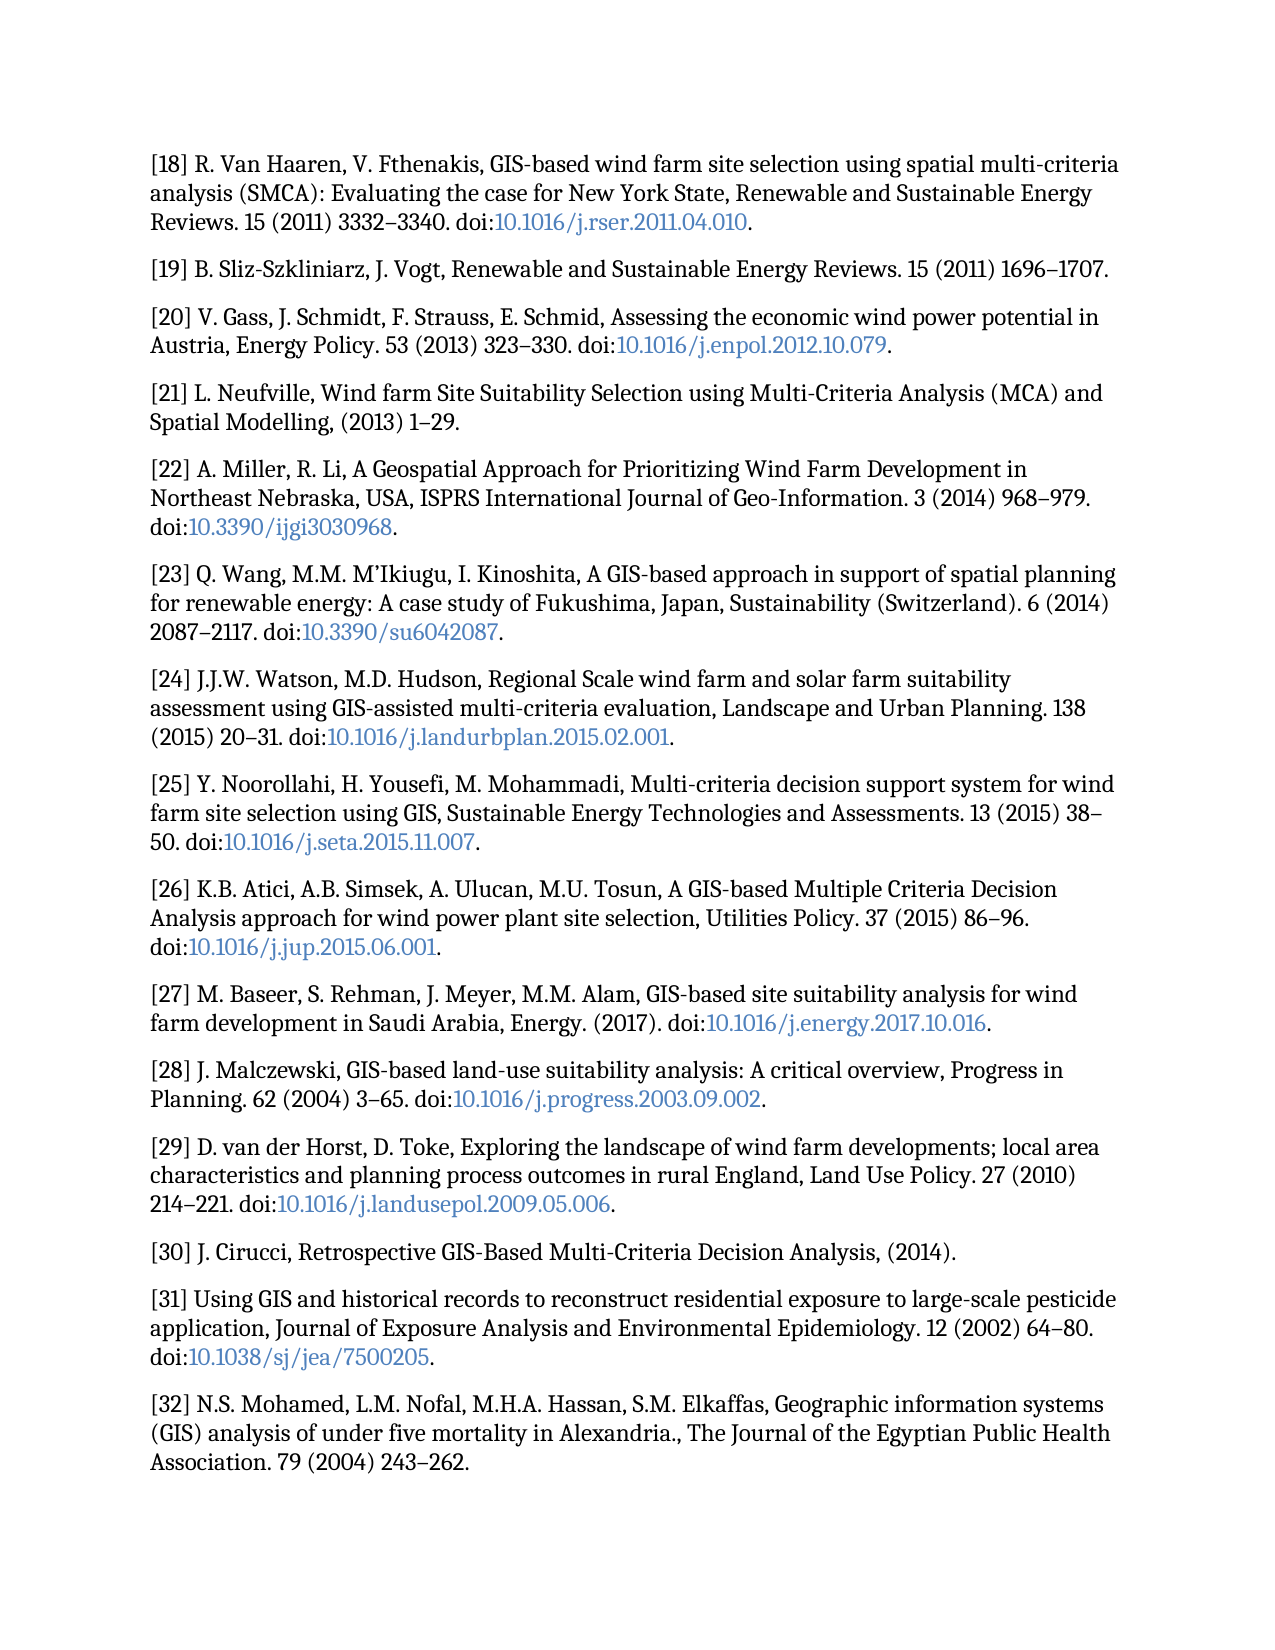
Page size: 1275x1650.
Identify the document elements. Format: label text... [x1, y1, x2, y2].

text [19] B. Sliz-Szkliniarz, J. Vogt, Renewable and Sustainable Energy Reviews. 15 (2011) 1696–1707. [150, 255, 1125, 284]
text [26] K.B. Atici, A.B. Simsek, A. Ulucan, M.U. Tosun, A GIS-based Multiple Criteria Decision Analysis approach for wind power plant site selection, Utilities Policy. 37 (2015) 86–96. doi:10.1016/j.jup.2015.06.001. [150, 875, 1125, 961]
text [22] A. Miller, R. Li, A Geospatial Approach for Prioritizing Wind Farm Development in Northeast Nebraska, USA, ISPRS International Journal of Geo-Information. 3 (2014) 968–979. doi:10.3390/ijgi3030968. [150, 455, 1125, 541]
text [30] J. Cirucci, Retrospective GIS-Based Multi-Criteria Decision Analysis, (2014). [150, 1237, 1125, 1266]
text [20] V. Gass, J. Schmidt, F. Strauss, E. Schmid, Assessing the economic wind power potential in Austria, Energy Policy. 53 (2013) 323–330. doi:10.1016/j.enpol.2012.10.079. [150, 302, 1125, 360]
text [21] L. Neufville, Wind farm Site Suitability Selection using Multi-Criteria Analysis (MCA) and Spatial Modelling, (2013) 1–29. [150, 379, 1125, 436]
text [29] D. van der Horst, D. Toke, Exploring the landscape of wind farm developments; local area characteristics and planning process outcomes in rural England, Land Use Policy. 27 (2010) 214–221. doi:10.1016/j.landusepol.2009.05.006. [150, 1132, 1125, 1219]
text [28] J. Malczewski, GIS-based land-use suitability analysis: A critical overview, Progress in Planning. 62 (2004) 3–65. doi:10.1016/j.progress.2003.09.002. [150, 1056, 1125, 1114]
text [32] N.S. Mohamed, L.M. Nofal, M.H.A. Hassan, S.M. Elkaffas, Geographic information systems (GIS) analysis of under five mortality in Alexandria., The Journal of the Egyptian Public Health Association. 79 (2004) 243–262. [150, 1390, 1125, 1476]
text [18] R. Van Haaren, V. Fthenakis, GIS-based wind farm site selection using spatial multi-criteria analysis (SMCA): Evaluating the case for New York State, Renewable and Sustainable Energy Reviews. 15 (2011) 3332–3340. doi:10.1016/j.rser.2011.04.010. [150, 150, 1125, 236]
text [27] M. Baseer, S. Rehman, J. Meyer, M.M. Alam, GIS-based site suitability analysis for wind farm development in Saudi Arabia, Energy. (2017). doi:10.1016/j.energy.2017.10.016. [150, 980, 1125, 1037]
text [23] Q. Wang, M.M. M’Ikiugu, I. Kinoshita, A GIS-based approach in support of spatial planning for renewable energy: A case study of Fukushima, Japan, Sustainability (Switzerland). 6 (2014) 2087–2117. doi:10.3390/su6042087. [150, 560, 1125, 646]
text [24] J.J.W. Watson, M.D. Hudson, Regional Scale wind farm and solar farm suitability assessment using GIS-assisted multi-criteria evaluation, Landscape and Urban Planning. 138 (2015) 20–31. doi:10.1016/j.landurbplan.2015.02.001. [150, 665, 1125, 751]
text [25] Y. Noorollahi, H. Yousefi, M. Mohammadi, Multi-criteria decision support system for wind farm site selection using GIS, Sustainable Energy Technologies and Assessments. 13 (2015) 38–50. doi:10.1016/j.seta.2015.11.007. [150, 770, 1125, 856]
text [31] Using GIS and historical records to reconstruct residential exposure to large-scale pesticide application, Journal of Exposure Analysis and Environmental Epidemiology. 12 (2002) 64–80. doi:10.1038/sj/jea/7500205. [150, 1285, 1125, 1371]
